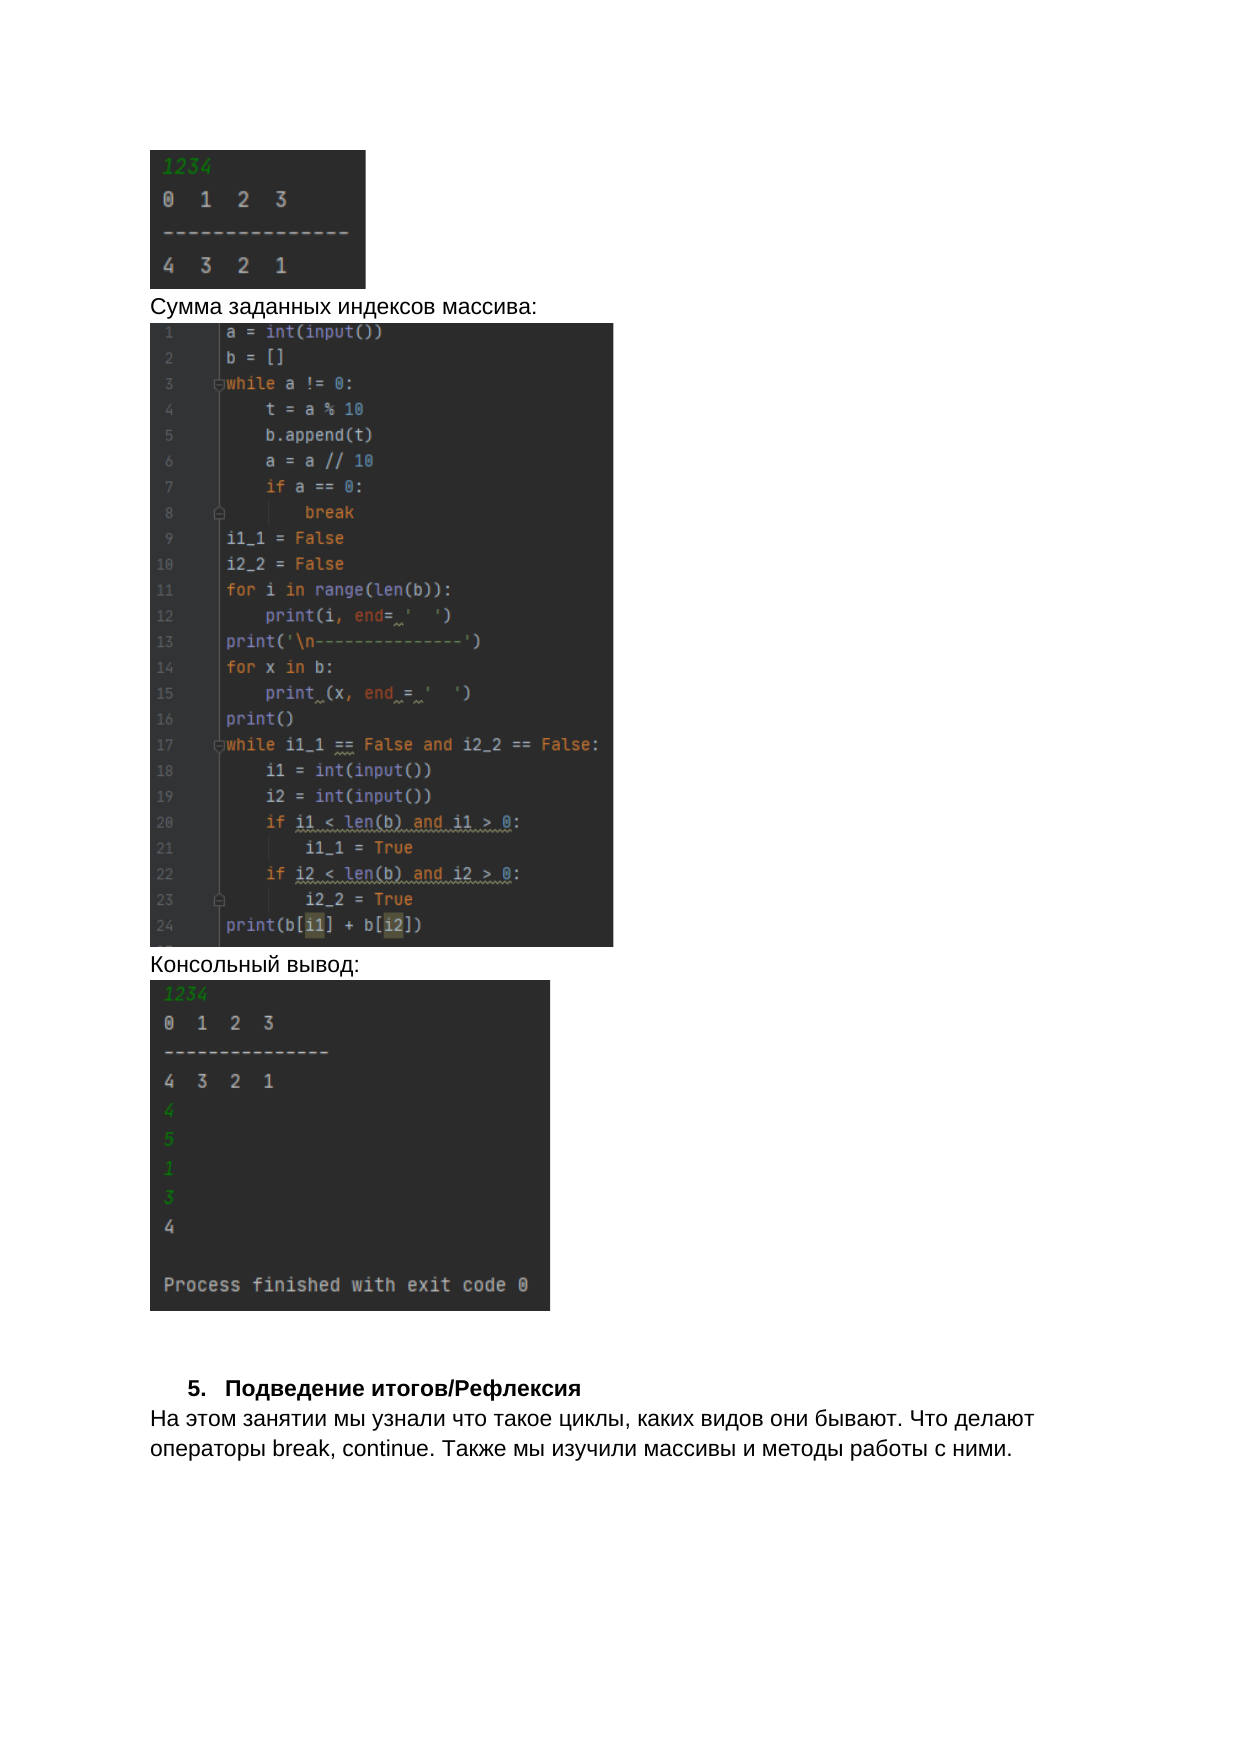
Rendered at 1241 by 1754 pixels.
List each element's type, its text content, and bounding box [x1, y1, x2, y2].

text На этом занятии мы узнали что такое циклы, каких видов они бывают. Что делают операторы break, continue. Также мы изучили массивы и методы работы с ними. [150, 1405, 1090, 1462]
picture [150, 150, 366, 289]
text Сумма заданных индексов массива: [150, 293, 1090, 319]
list Подведение итогов/Рефлексия [187, 1375, 1090, 1401]
text Консольный вывод: [150, 951, 1090, 977]
picture [150, 980, 550, 1311]
picture [150, 323, 614, 947]
